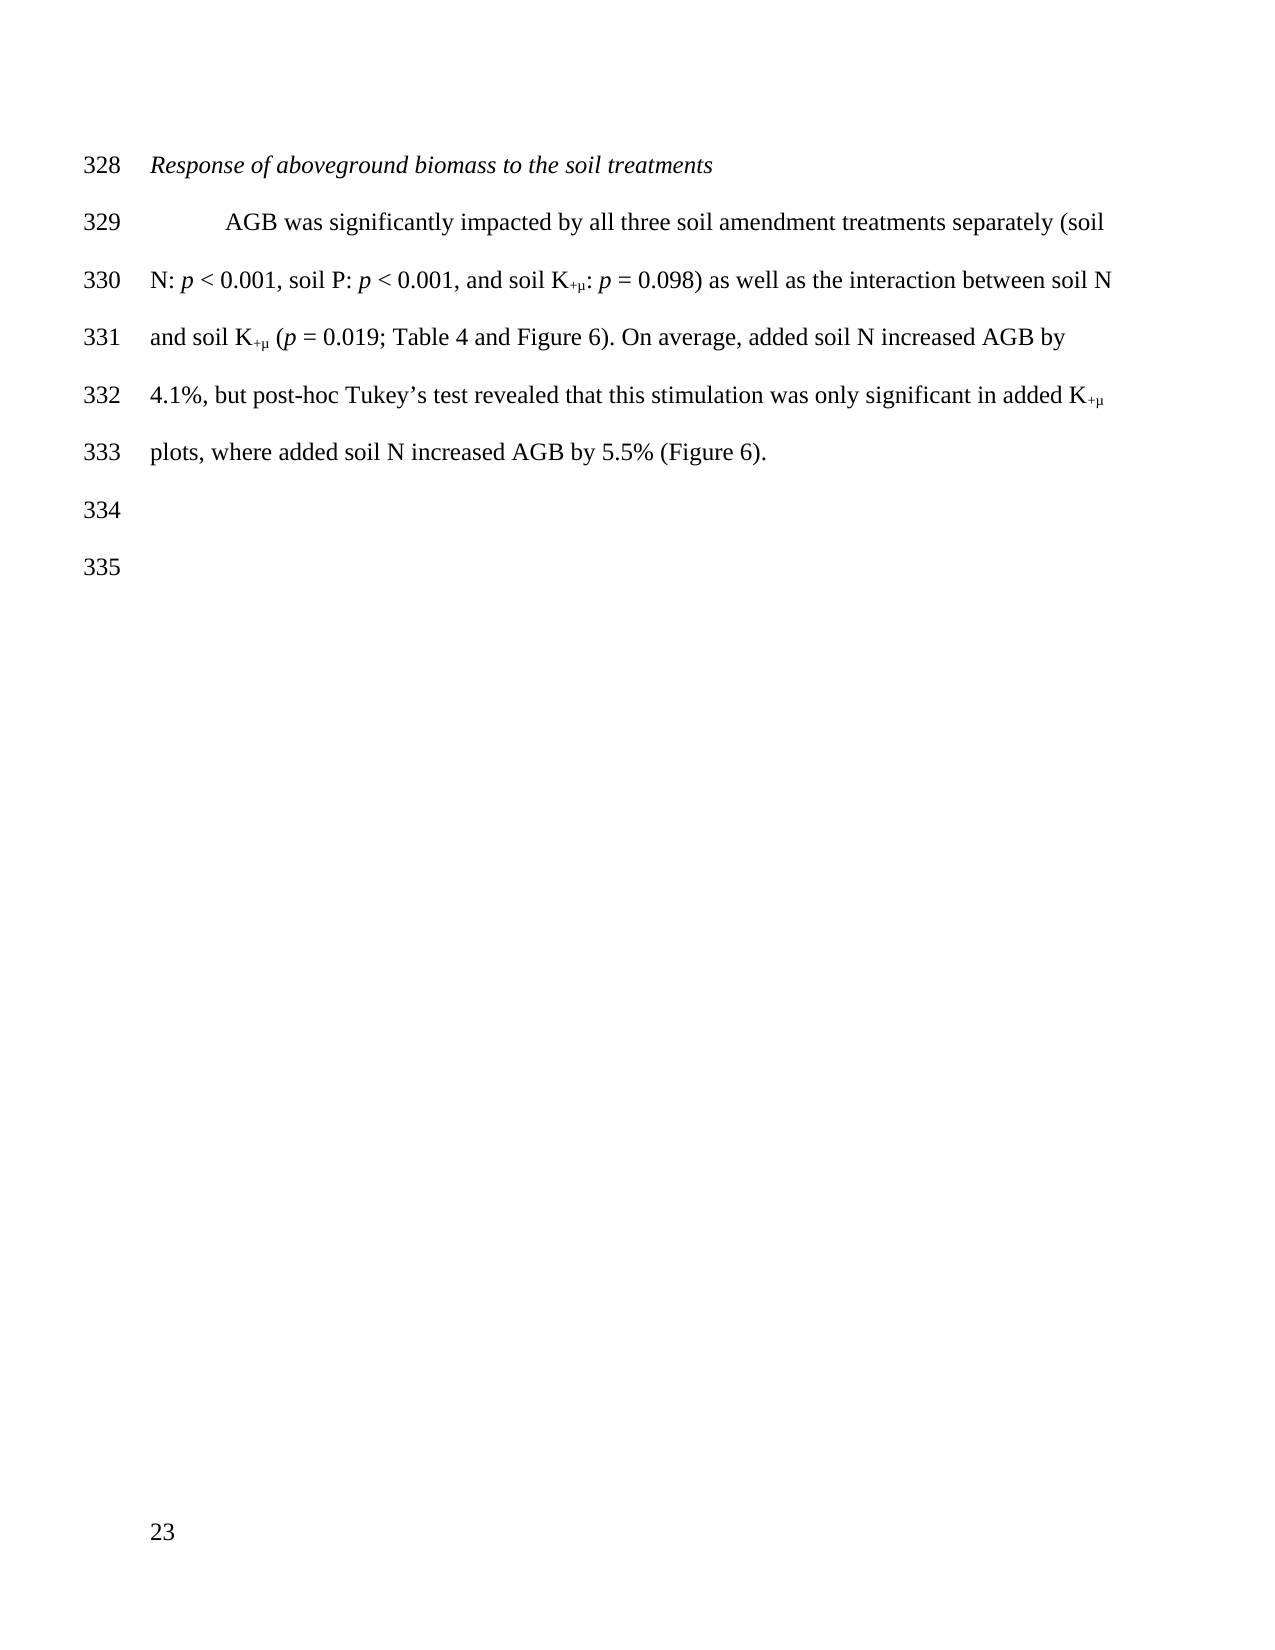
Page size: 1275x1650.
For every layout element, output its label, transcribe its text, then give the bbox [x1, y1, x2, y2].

text AGB was significantly impacted by all three soil amendment treatments separately (soil N: p < 0.001, soil P: p < 0.001, and soil K+µ: p = 0.098) as well as the interaction between soil N and soil K+µ (p = 0.019; Table 4 and Figure 6). On average, added soil N increased AGB by 4.1%, but post-hoc Tukey’s test revealed that this stimulation was only significant in added K+µ plots, where added soil N increased AGB by 5.5% (Figure 6). [150, 207, 1125, 466]
text Response of aboveground biomass to the soil treatments [150, 150, 1125, 179]
